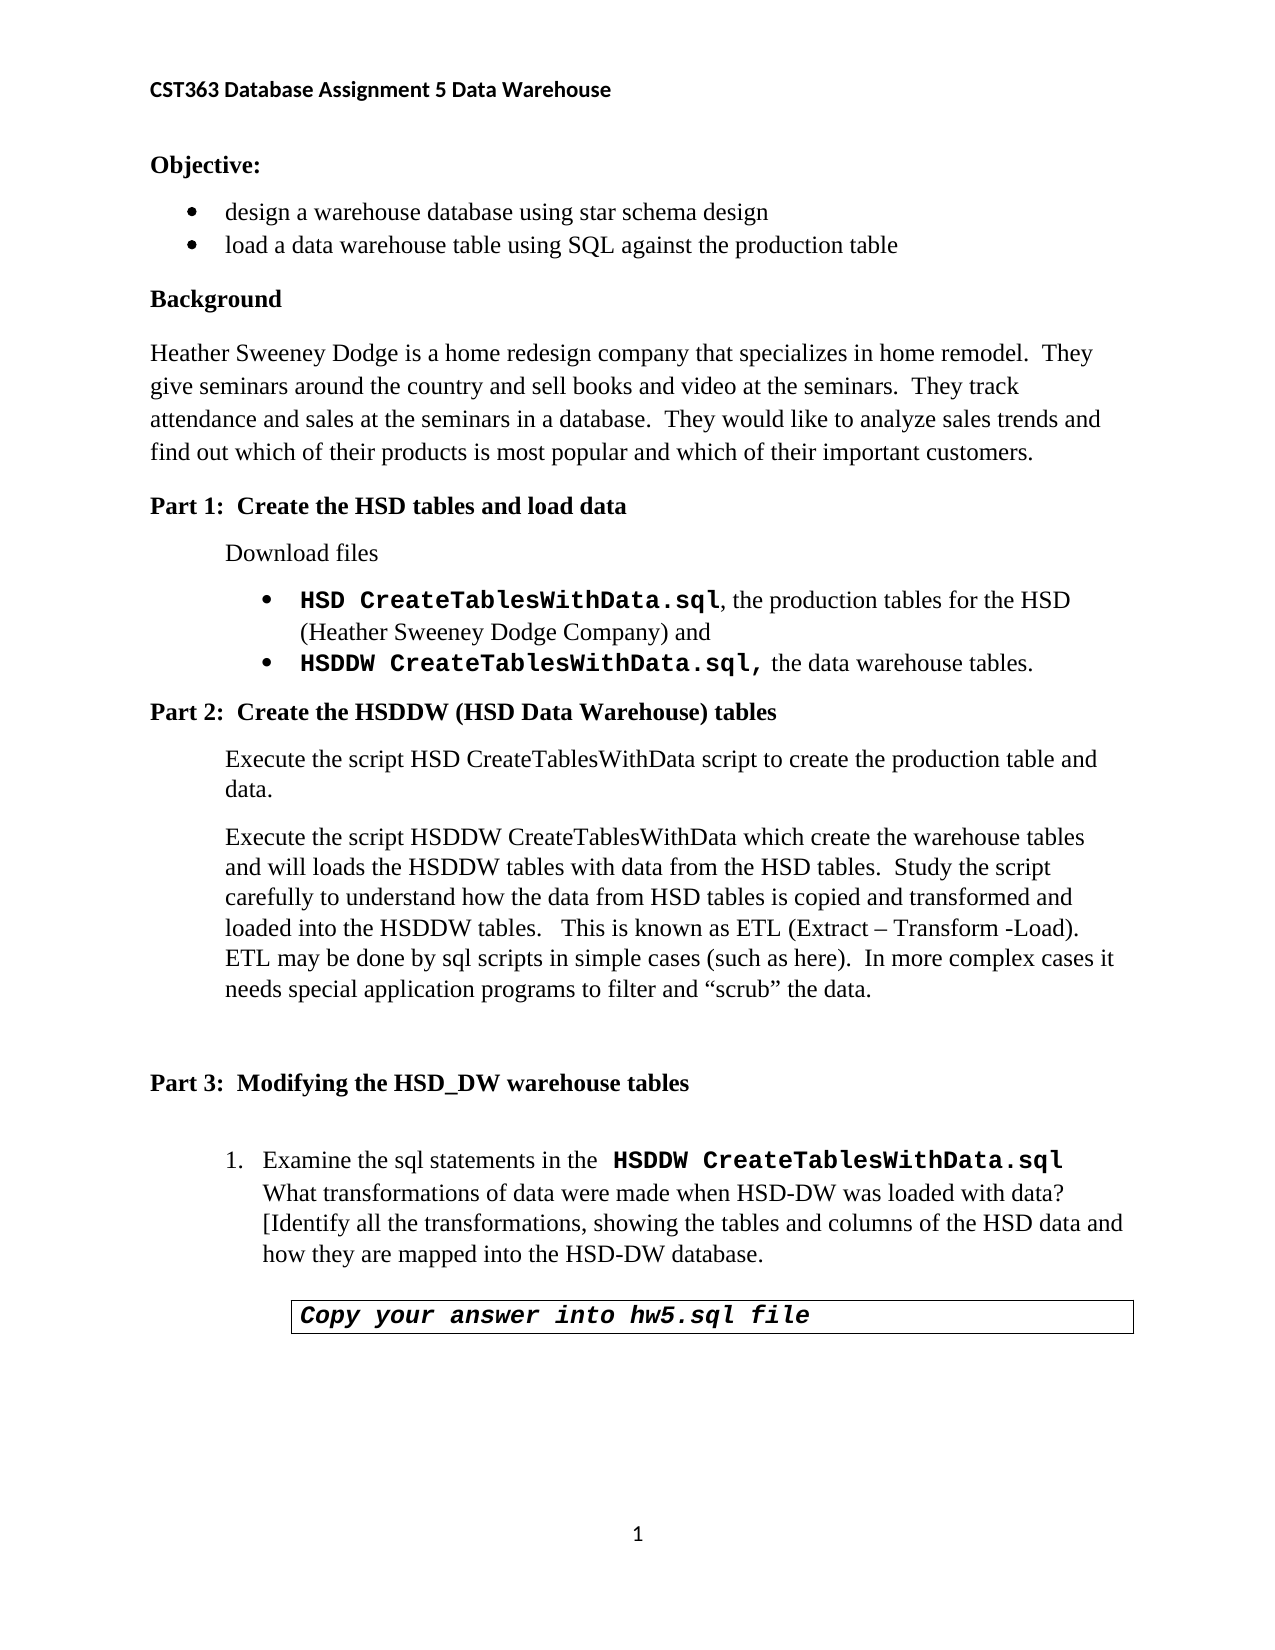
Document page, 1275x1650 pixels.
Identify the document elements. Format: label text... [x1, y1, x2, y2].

text Execute the script HSD CreateTablesWithData script to create the production table and data. [225, 744, 1125, 803]
text Download files [225, 538, 1256, 567]
text Objective: [150, 150, 1125, 179]
list load a data warehouse table using SQL against the production table [187, 230, 1125, 259]
list HSDDW CreateTablesWithData.sql, the data warehouse tables. [262, 648, 1256, 679]
text Heather Sweeney Dodge is a home redesign company that specializes in home remodel. They give seminars around the country and sell books and video at the seminars. They track attendance and sales at the seminars in a database. They would like to analyze sales trends and find out which of their products is most popular and which of their important customers. [150, 338, 1125, 466]
list design a warehouse database using star schema design [187, 197, 1125, 226]
text Background [150, 284, 1125, 313]
text Part 1: Create the HSD tables and load data [150, 491, 1125, 519]
text Execute the script HSDDW CreateTablesWithData which create the warehouse tables and will loads the HSDDW tables with data from the HSD tables. Study the script carefully to understand how the data from HSD tables is copied and transformed and loaded into the HSDDW tables. This is known as ETL (Extract – Transform -Load). ETL may be done by sql scripts in simple cases (such as here). In more complex cases it needs special application programs to filter and “scrub” the data. [225, 822, 1125, 1002]
list Examine the sql statements in the HSDDW CreateTablesWithData.sql What transformations of data were made when HSD-DW was loaded with data? [Identify all the transformations, showing the tables and columns of the HSD data and how they are mapped into the HSD-DW database. [225, 1145, 1125, 1267]
text Copy your answer into hw5.sql file [292, 1301, 1133, 1333]
list HSD CreateTablesWithData.sql, the production tables for the HSD (Heather Sweeney Dodge Company) and [262, 585, 1125, 646]
text Part 3: Modifying the HSD_DW warehouse tables [150, 1068, 1125, 1097]
text Part 2: Create the HSDDW (HSD Data Warehouse) tables [150, 697, 1125, 726]
